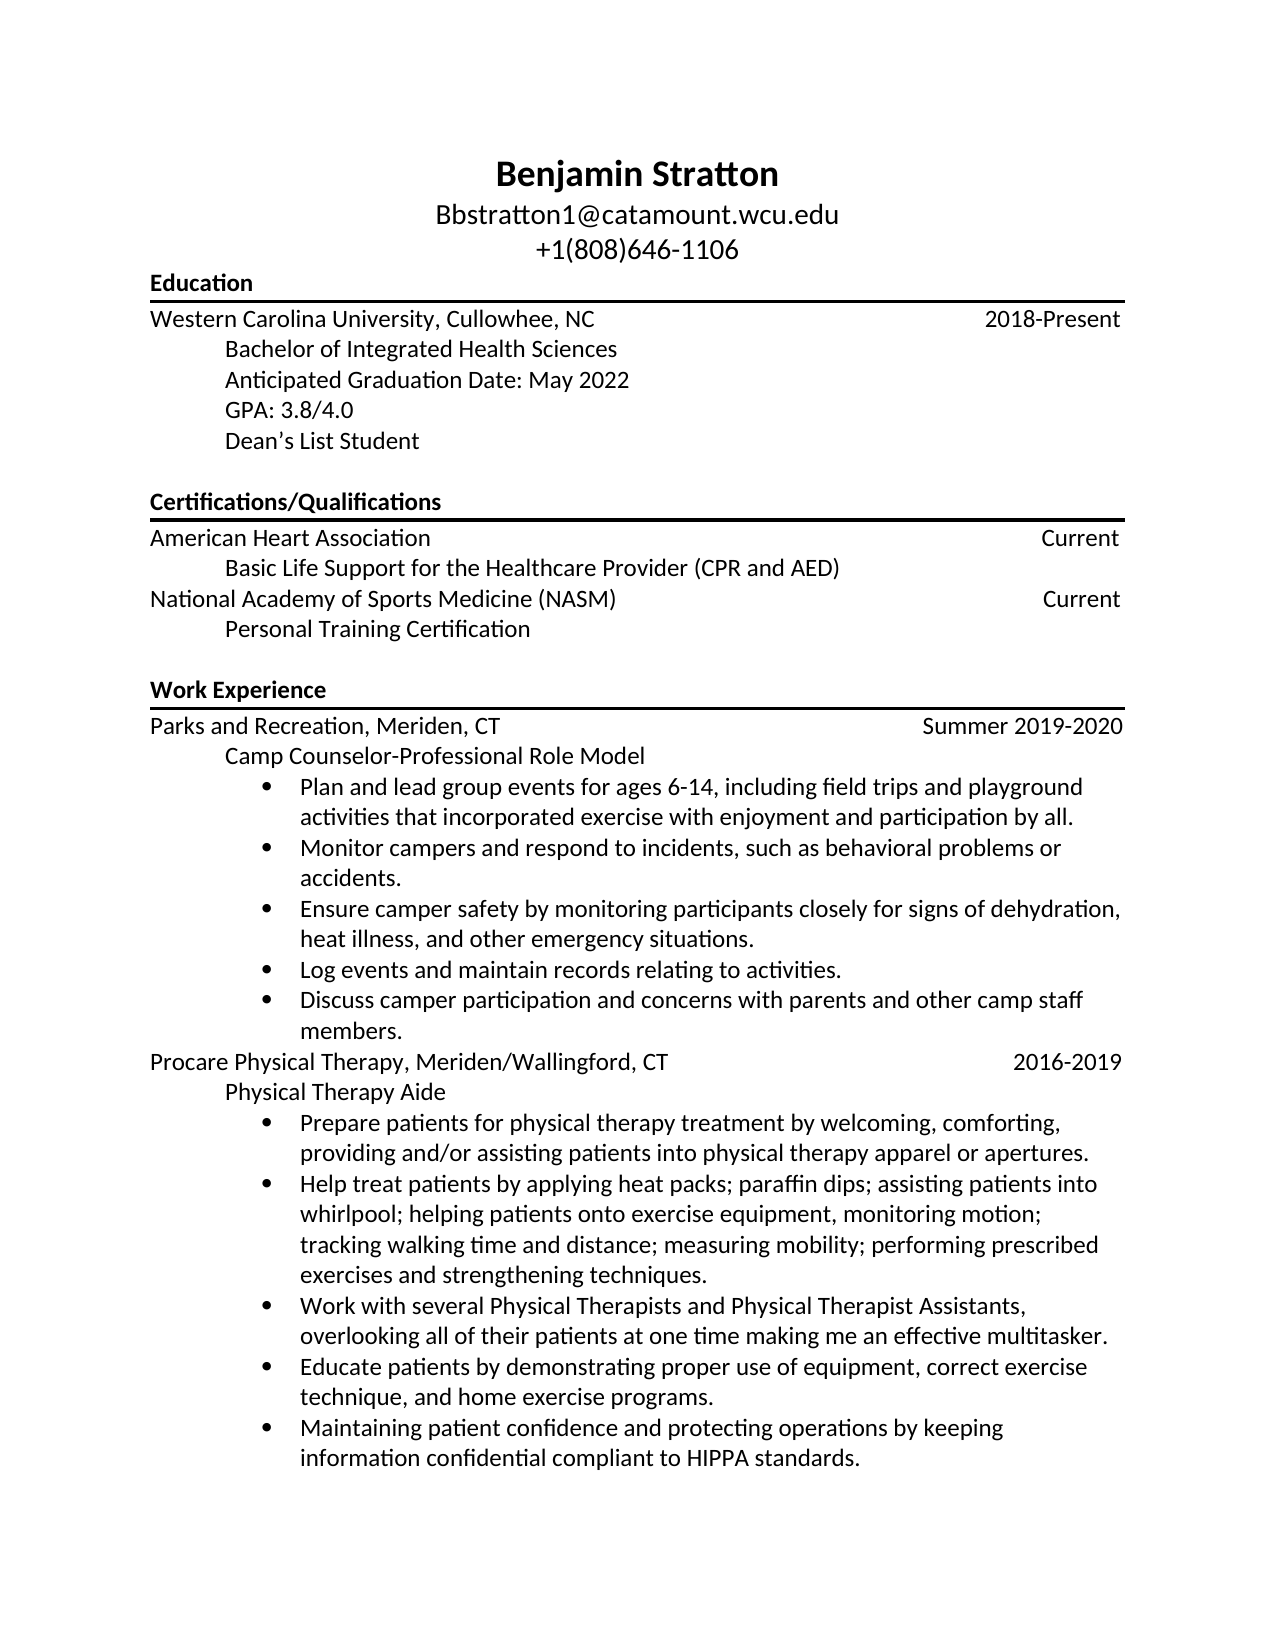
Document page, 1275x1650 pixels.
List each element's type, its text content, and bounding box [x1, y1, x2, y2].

text Procare Physical Therapy, Meriden/Wallingford, CT 2016-2019 [150, 1046, 1125, 1076]
list Work with several Physical Therapists and Physical Therapist Assistants, overlooking all of their patients at one time making me an effective multitasker. [262, 1290, 1125, 1351]
text Physical Therapy Aide [150, 1076, 1125, 1107]
list Maintaining patient confidence and protecting operations by keeping information confidential compliant to HIPPA standards. [262, 1412, 1125, 1473]
text Anticipated Graduation Date: May 2022 [150, 364, 1125, 394]
text Certifications/Qualifications [150, 486, 1125, 518]
text Bachelor of Integrated Health Sciences [150, 333, 1125, 364]
text Camp Counselor-Professional Role Model [150, 741, 1125, 771]
text +1(808)646-1106 [150, 231, 1125, 267]
list Prepare patients for physical therapy treatment by welcoming, comforting, providing and/or assisting patients into physical therapy apparel or apertures. [262, 1107, 1125, 1168]
text Education [150, 267, 1125, 300]
text Work Experience [150, 674, 1125, 707]
text Personal Training Certification [150, 613, 1125, 644]
list Help treat patients by applying heat packs; paraffin dips; assisting patients into whirlpool; helping patients onto exercise equipment, monitoring motion; tracking walking time and distance; measuring mobility; performing prescribed exercises and strengthening techniques. [262, 1168, 1125, 1290]
text Basic Life Support for the Healthcare Provider (CPR and AED) [150, 552, 1125, 583]
list Ensure camper safety by monitoring participants closely for signs of dehydration, heat illness, and other emergency situations. [262, 893, 1125, 954]
text National Academy of Sports Medicine (NASM) Current [150, 583, 1125, 613]
list Plan and lead group events for ages 6-14, including field trips and playground activities that incorporated exercise with enjoyment and participation by all. [262, 771, 1125, 832]
list Educate patients by demonstrating proper use of equipment, correct exercise technique, and home exercise programs. [262, 1351, 1125, 1412]
text Bbstratton1@catamount.wcu.edu [150, 196, 1125, 231]
text Benjamin Stratton [150, 150, 1125, 196]
text Dean’s List Student [150, 425, 1125, 455]
list Monitor campers and respond to incidents, such as behavioral problems or accidents. [262, 832, 1125, 893]
list Discuss camper participation and concerns with parents and other camp staff members. [262, 985, 1125, 1046]
text American Heart Association Current [150, 522, 1125, 552]
text Parks and Recreation, Meriden, CT Summer 2019-2020 [150, 710, 1125, 741]
text Western Carolina University, Cullowhee, NC 2018-Present [150, 303, 1125, 333]
list Log events and maintain records relating to activities. [262, 954, 1125, 985]
text GPA: 3.8/4.0 [150, 394, 1125, 425]
